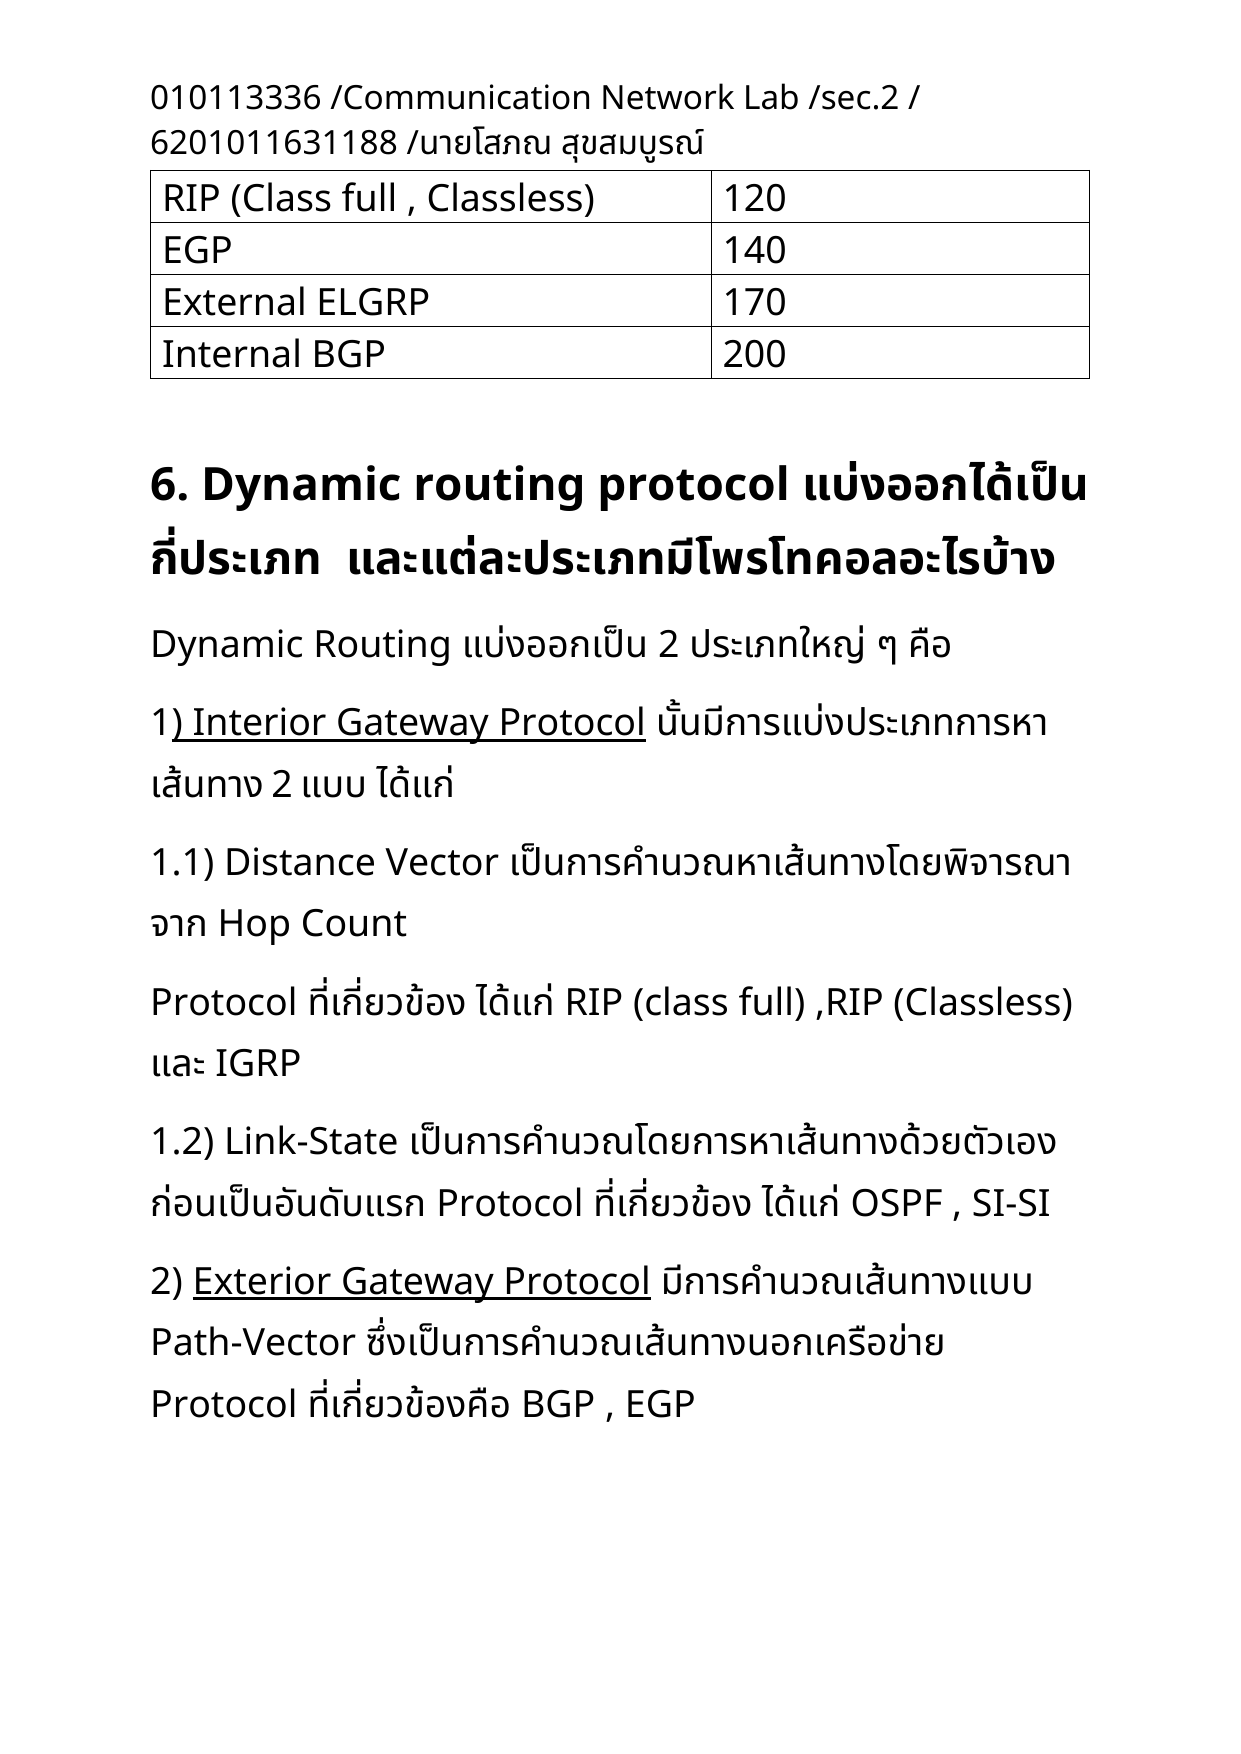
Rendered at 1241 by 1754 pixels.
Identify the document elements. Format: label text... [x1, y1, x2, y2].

table_cell 120 [712, 171, 1089, 222]
text 1) Interior Gateway Protocol นั้นมีการแบ่งประเภทการหาเส้นทาง2แบบ ได้แก่ [150, 696, 1090, 814]
text 1.1) Distance Vector เป็นการคำนวณหาเส้นทางโดยพิจารณาจาก Hop Count [150, 835, 1090, 954]
table_cell 140 [712, 223, 1089, 274]
text 2) Exterior Gateway Protocol มีการคำนวณเส้นทางแบบ Path-Vector ซึ่งเป็นการคำนวณเส้นทางนอกเครือข่าย Protocol ที่เกี่ยวข้องคือ BGP , EGP [150, 1254, 1090, 1434]
text 1.2) Link-State เป็นการคำนวณโดยการหาเส้นทางด้วยตัวเองก่อนเป็นอันดับแรก Protocol ที่เกี่ยวข้อง ได้แก่ OSPF , SI-SI [150, 1114, 1090, 1233]
table_cell 170 [712, 275, 1089, 326]
table_cell EGP [151, 223, 711, 274]
table_cell RIP (Class full , Classless) [151, 171, 711, 222]
table_cell 200 [712, 327, 1089, 378]
table_cell External ELGRP [151, 275, 711, 326]
table_cell Internal BGP [151, 327, 711, 378]
text Protocol ที่เกี่ยวข้อง ได้แก่ RIP (class full) ,RIP (Classless) และ IGRP [150, 975, 1090, 1093]
text 6. Dynamic routing protocol แบ่งออกได้เป็นกี่ประเภท และแต่ละประเภทมีโพรโทคอลอะไรบ้าง [150, 451, 1090, 595]
text Dynamic Routing แบ่งออกเป็น 2 ประเภทใหญ่ ๆ คือ [150, 617, 1090, 674]
